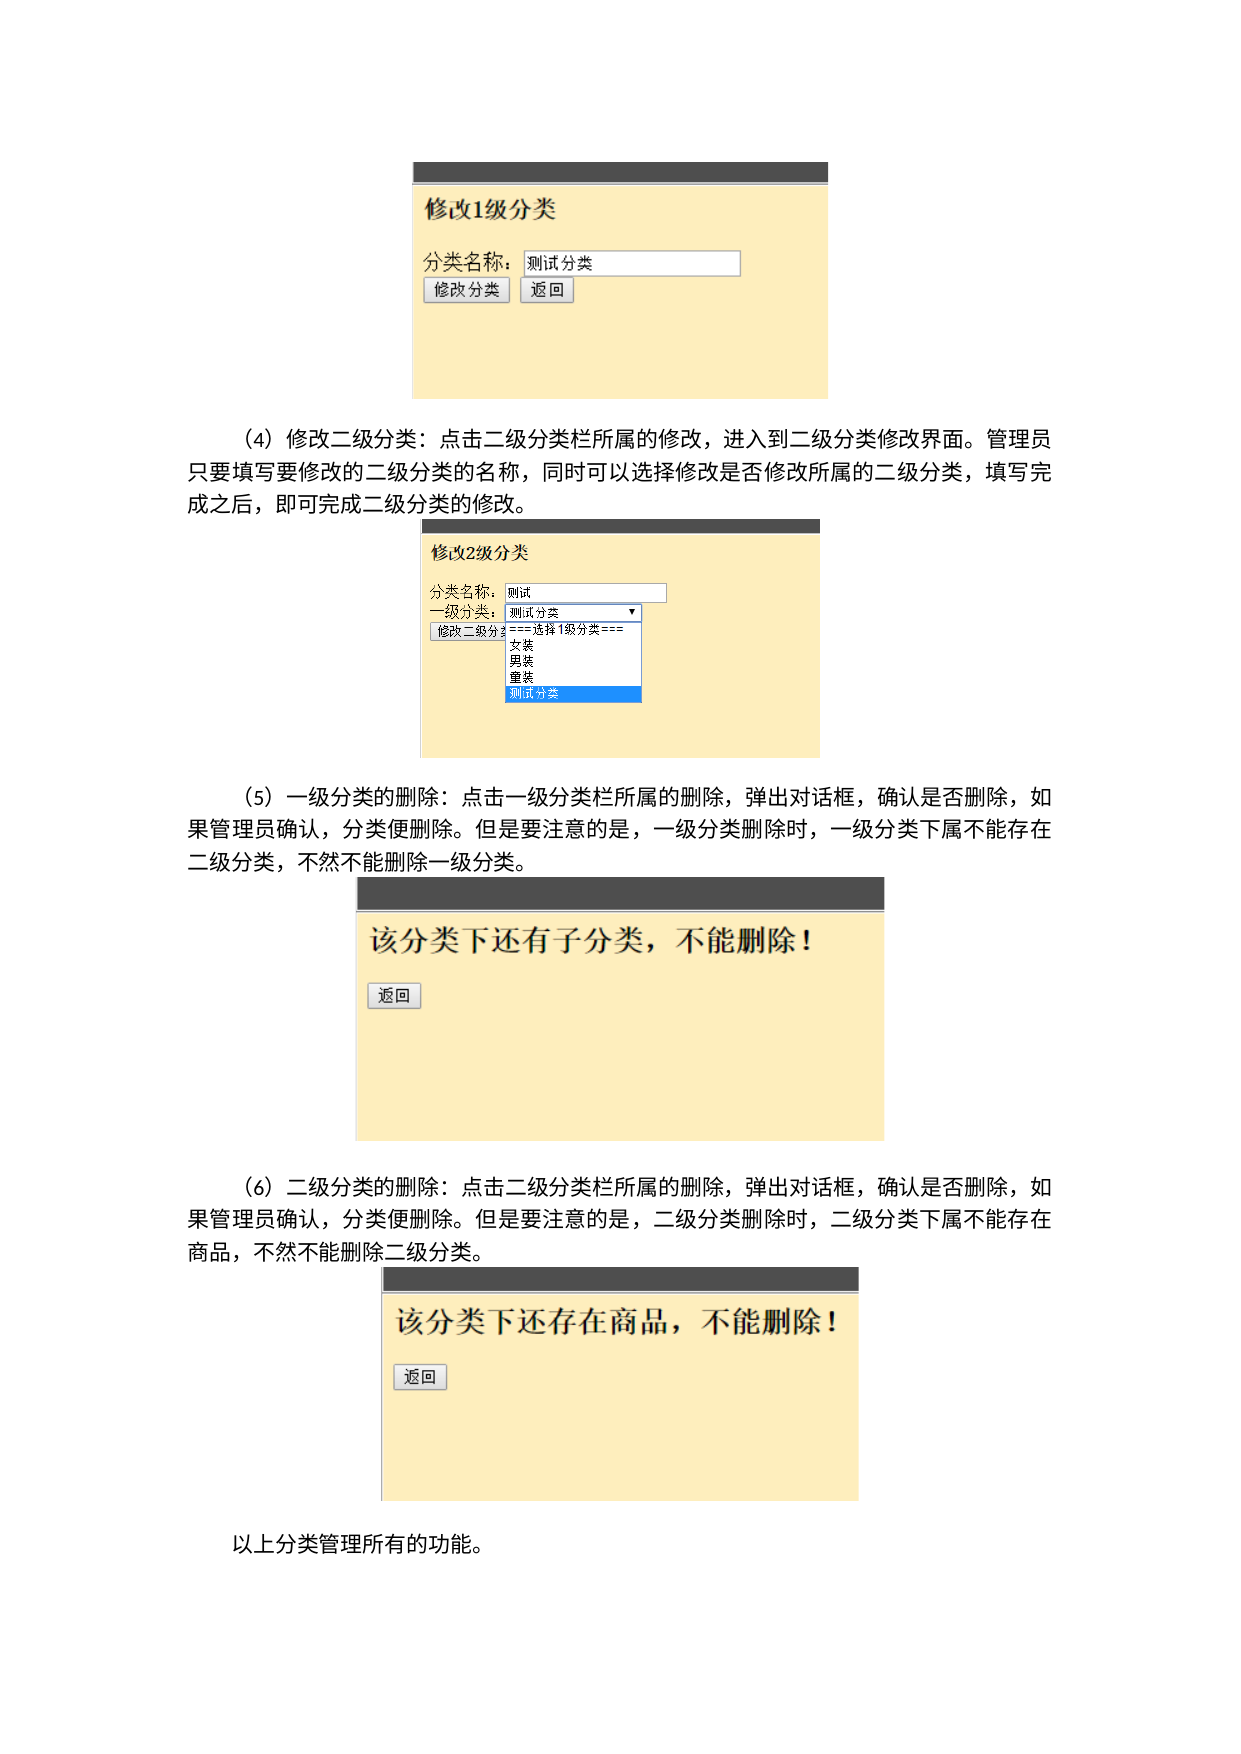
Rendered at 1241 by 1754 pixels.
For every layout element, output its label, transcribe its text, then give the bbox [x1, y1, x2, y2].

list 一级分类的删除：点击一级分类栏所属的删除，弹出对话框，确认是否删除，如果管理员确认，分类便删除。但是要注意的是，一级分类删除时，一级分类下属不能存在二级分类，不然不能删除一级分类。 [187, 779, 1053, 877]
picture [381, 1267, 859, 1501]
picture [355, 877, 885, 1141]
list 以上分类管理所有的功能。 [187, 1527, 1053, 1559]
picture [420, 519, 820, 758]
list 二级分类的删除：点击二级分类栏所属的删除，弹出对话框，确认是否删除，如果管理员确认，分类便删除。但是要注意的是，二级分类删除时，二级分类下属不能存在商品，不然不能删除二级分类。 [187, 1169, 1053, 1267]
list 修改二级分类：点击二级分类栏所属的修改，进入到二级分类修改界面。管理员只要填写要修改的二级分类的名称，同时可以选择修改是否修改所属的二级分类，填写完成之后，即可完成二级分类的修改。 [187, 422, 1053, 519]
picture [412, 162, 829, 399]
